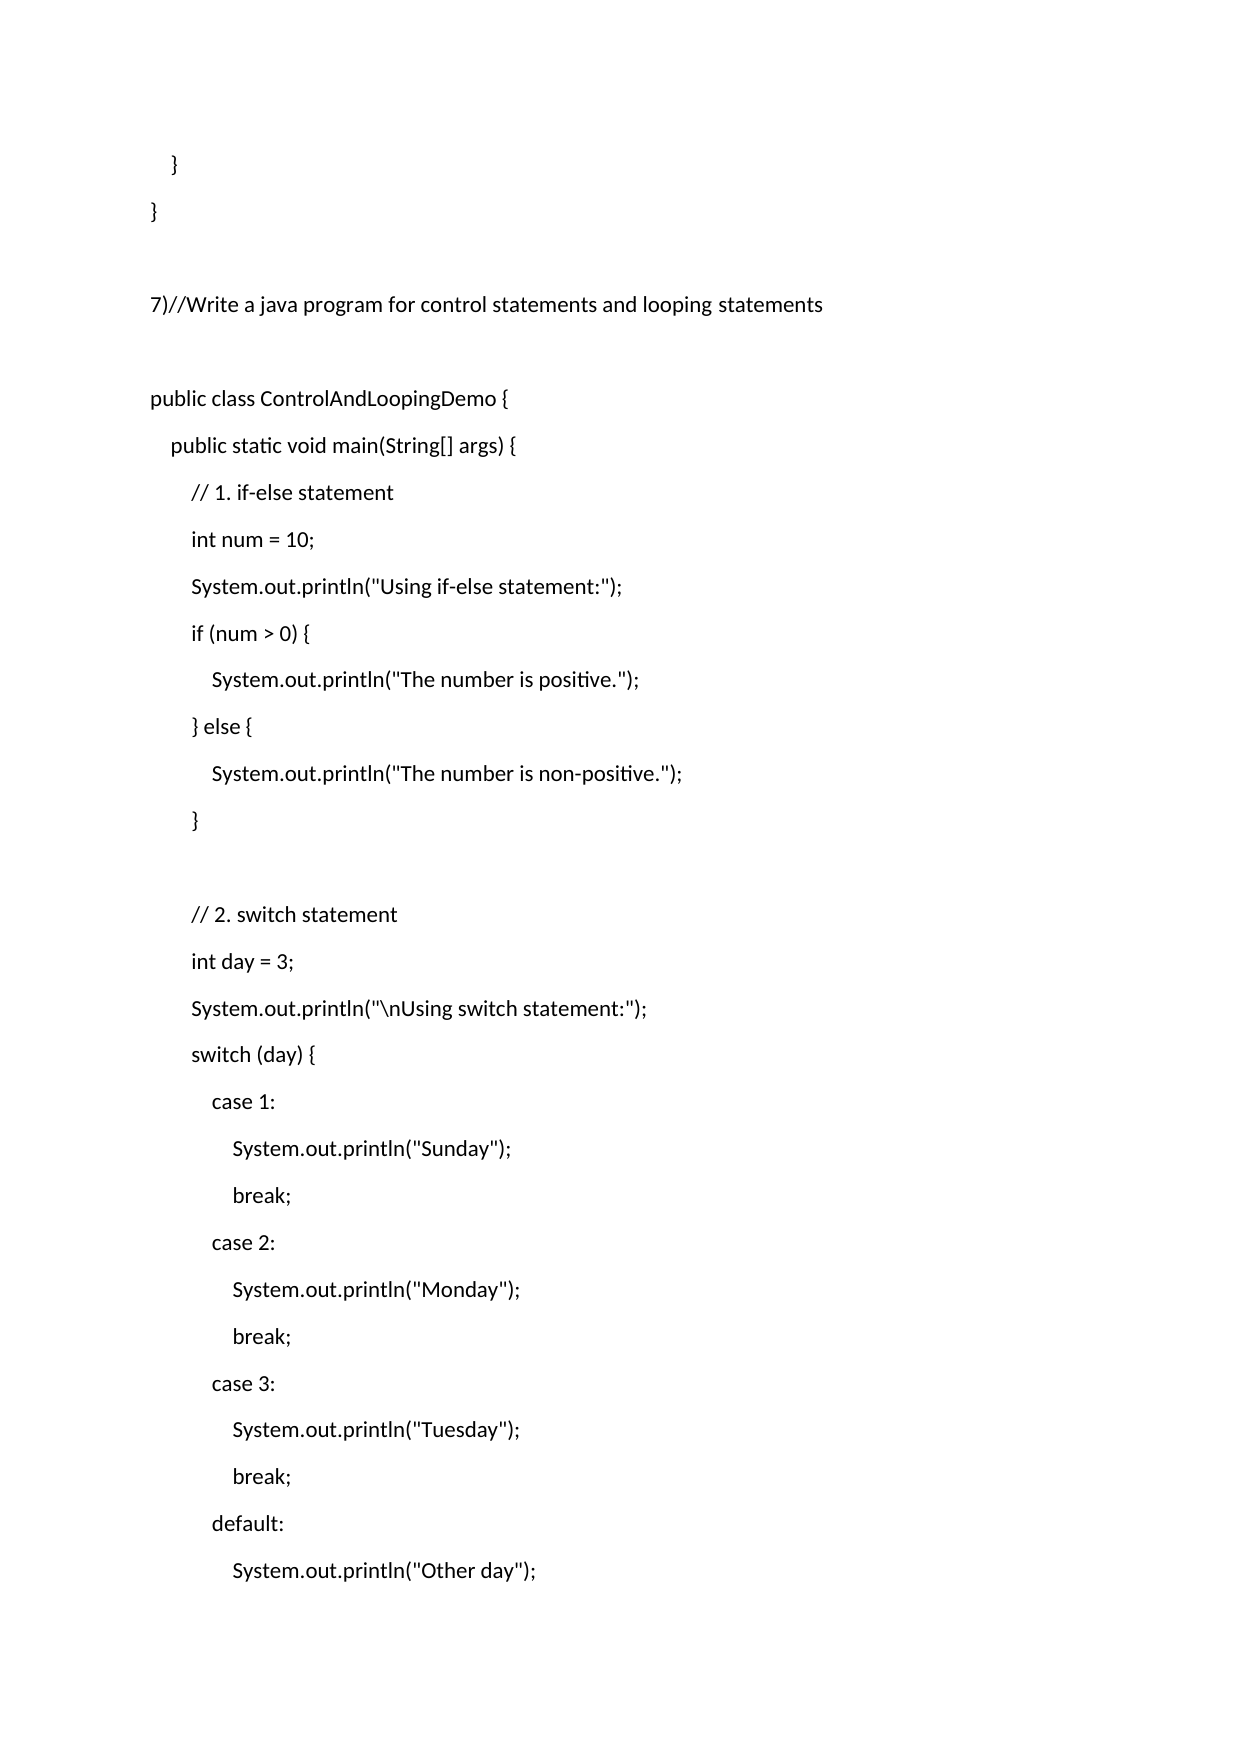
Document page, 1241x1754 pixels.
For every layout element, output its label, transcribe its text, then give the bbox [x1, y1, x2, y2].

text System.out.println("Other day"); [150, 1556, 1090, 1584]
text if (num > 0) { [150, 619, 1090, 647]
text public static void main(String[] args) { [150, 431, 1090, 459]
text case 2: [150, 1228, 1090, 1256]
text default: [150, 1509, 1090, 1537]
text 7)//Write a java program for control statements and looping statements [150, 291, 1090, 319]
text System.out.println("Sunday"); [150, 1134, 1090, 1162]
text switch (day) { [150, 1041, 1090, 1069]
text System.out.println("The number is positive."); [150, 666, 1090, 694]
text System.out.println("\nUsing switch statement:"); [150, 994, 1090, 1022]
text int num = 10; [150, 525, 1090, 553]
text System.out.println("The number is non-positive."); [150, 759, 1090, 787]
text break; [150, 1181, 1090, 1209]
text } [150, 150, 1090, 178]
text break; [150, 1322, 1090, 1350]
text public class ControlAndLoopingDemo { [150, 384, 1090, 412]
text // 1. if-else statement [150, 478, 1090, 506]
text } else { [150, 712, 1090, 741]
text case 1: [150, 1087, 1090, 1116]
text break; [150, 1462, 1090, 1491]
text } [150, 197, 1090, 225]
text System.out.println("Tuesday"); [150, 1416, 1090, 1444]
text int day = 3; [150, 947, 1090, 975]
text } [150, 806, 1090, 834]
text System.out.println("Monday"); [150, 1275, 1090, 1303]
text case 3: [150, 1369, 1090, 1397]
text // 2. switch statement [150, 900, 1090, 928]
text System.out.println("Using if-else statement:"); [150, 572, 1090, 600]
